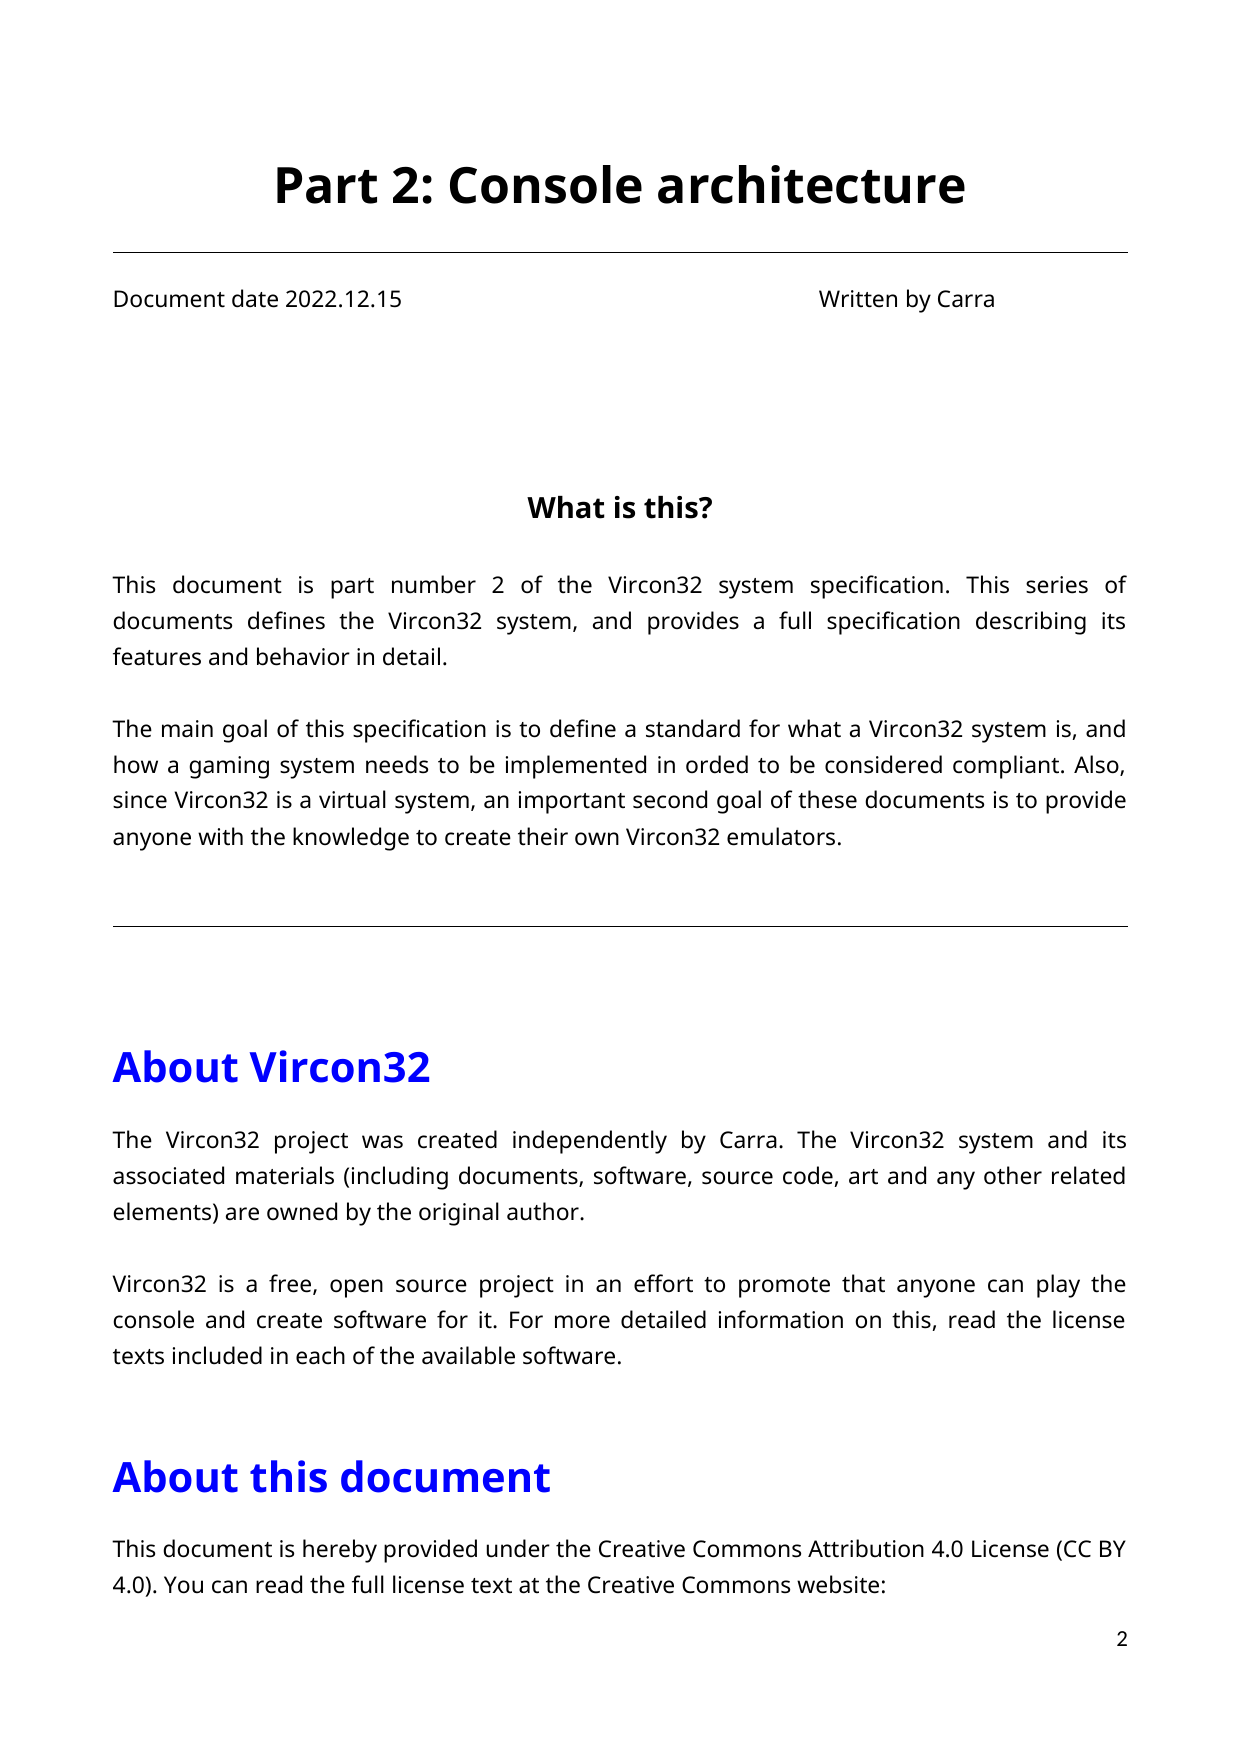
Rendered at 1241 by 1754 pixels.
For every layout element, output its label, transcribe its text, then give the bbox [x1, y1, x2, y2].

text Document date 2022.12.15 Written by Carra [112, 283, 1128, 314]
text This document is part number 2 of the Vircon32 system specification. This series of documents defines the Vircon32 system, and provides a full specification describing its features and behavior in detail. [112, 569, 1128, 672]
text What is this? [112, 487, 1128, 527]
text About Vircon32 [112, 1038, 1128, 1095]
text Part 2: Console architecture [112, 150, 1128, 253]
text Vircon32 is a free, open source project in an effort to promote that anyone can play the console and create software for it. For more detailed information on this, read the license texts included in each of the available software. [112, 1268, 1128, 1371]
text This document is hereby provided under the Creative Commons Attribution 4.0 License (CC BY 4.0). You can read the full license text at the Creative Commons website: [112, 1533, 1128, 1601]
text The main goal of this specification is to define a standard for what a Vircon32 system is, and how a gaming system needs to be implemented in orded to be considered compliant. Also, since Vircon32 is a virtual system, an important second goal of these documents is to provide anyone with the knowledge to create their own Vircon32 emulators. [112, 713, 1128, 852]
text About this document [112, 1447, 1128, 1504]
text The Vircon32 project was created independently by Carra. The Vircon32 system and its associated materials (including documents, software, source code, art and any other related elements) are owned by the original author. [112, 1124, 1128, 1227]
